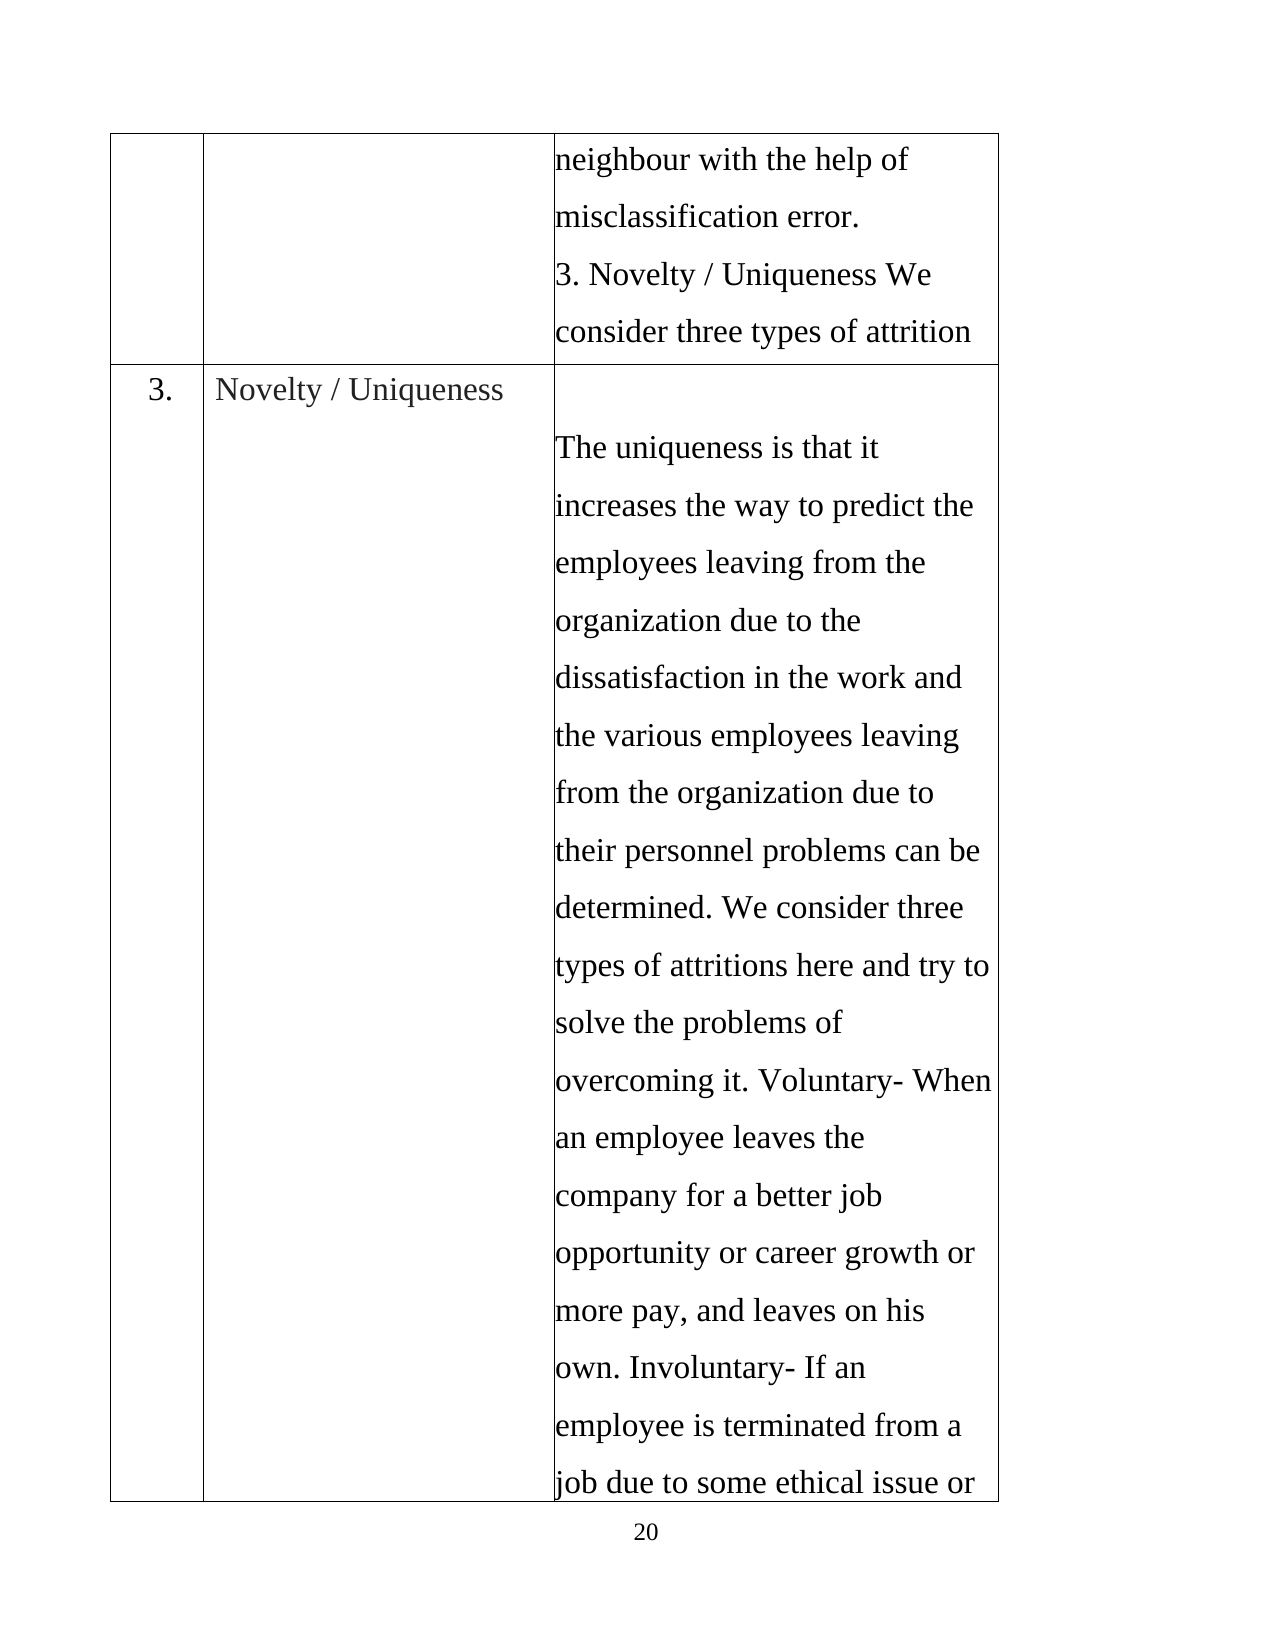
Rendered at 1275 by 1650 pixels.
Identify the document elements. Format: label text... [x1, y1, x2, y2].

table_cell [204, 365, 554, 1501]
table_cell 2. [111, 134, 203, 364]
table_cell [555, 365, 998, 1501]
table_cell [204, 134, 554, 364]
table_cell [555, 134, 998, 364]
table_cell 3. [111, 365, 203, 1501]
